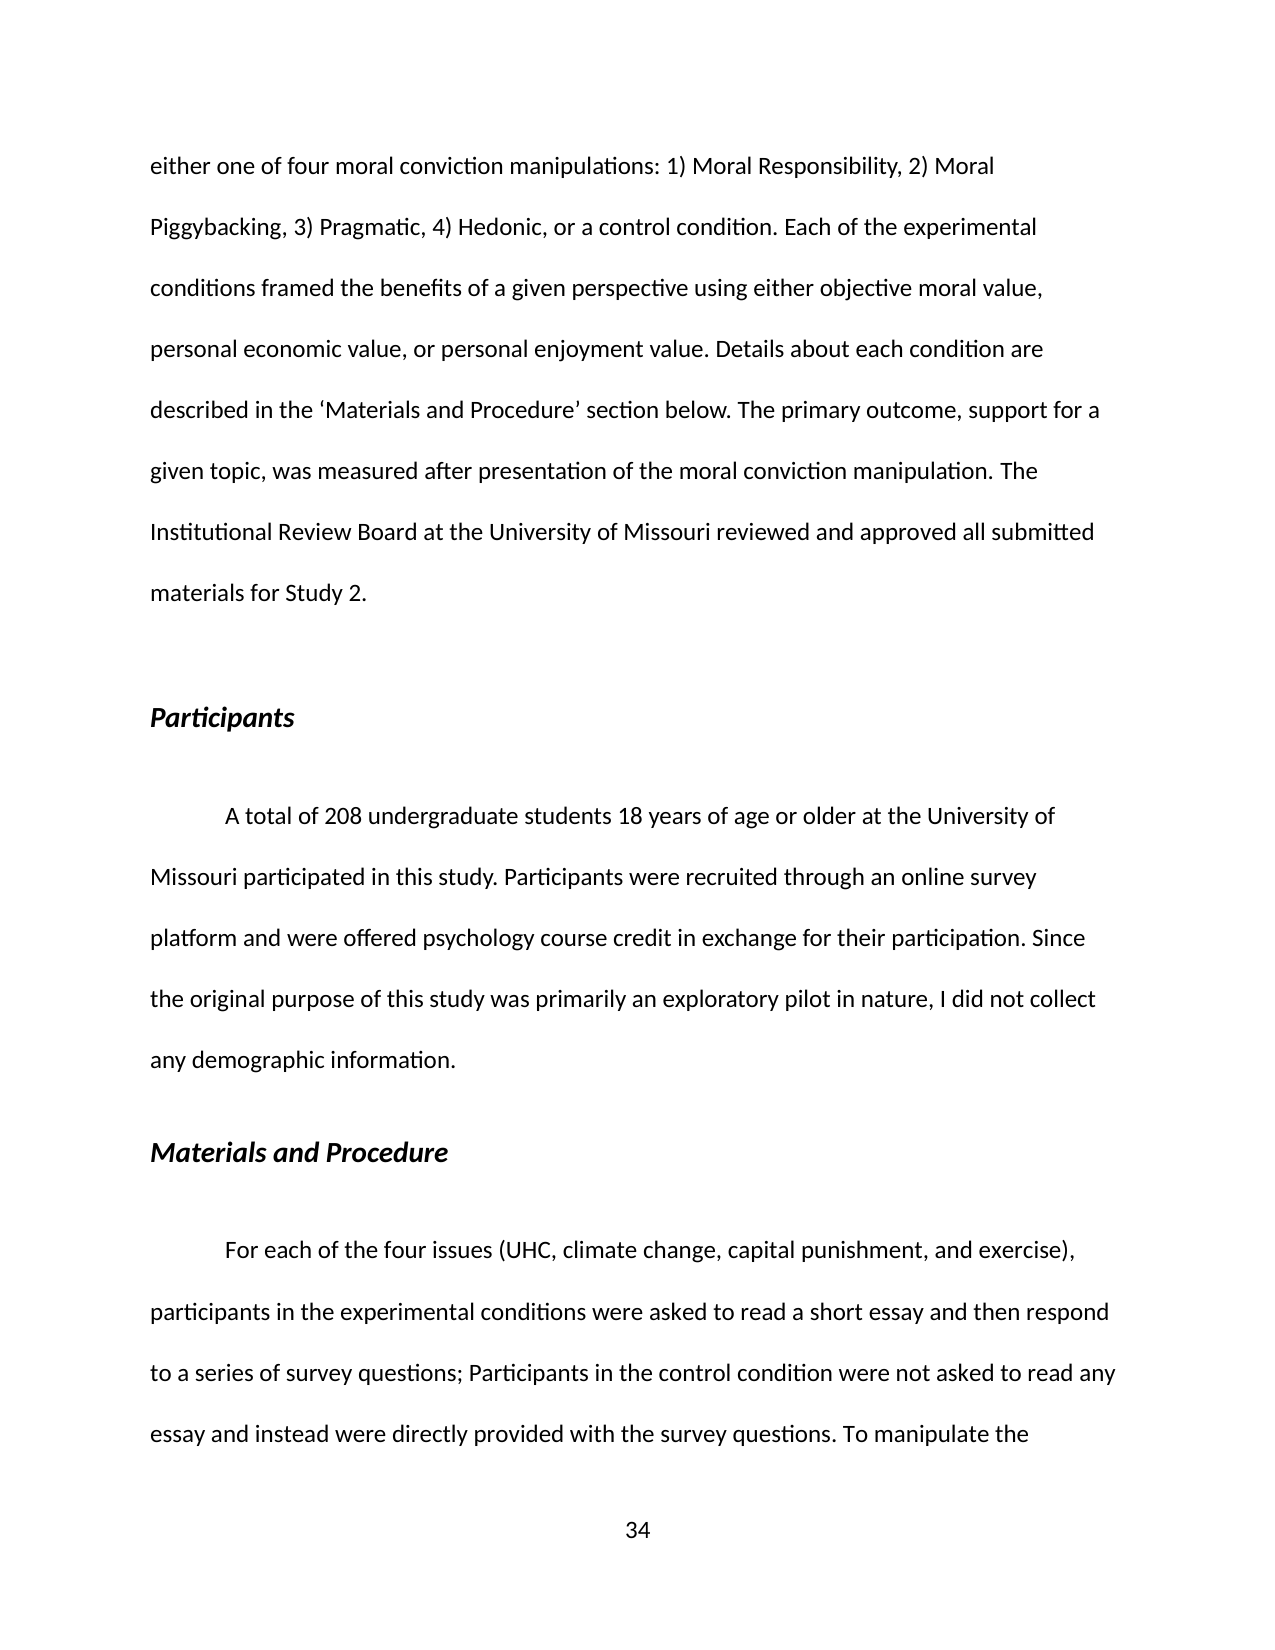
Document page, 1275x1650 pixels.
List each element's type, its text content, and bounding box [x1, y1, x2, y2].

text A total of 208 undergraduate students 18 years of age or older at the University of Missouri participated in this study. Participants were recruited through an online survey platform and were offered psychology course credit in exchange for their participation. Since the original purpose of this study was primarily an exploratory pilot in nature, I did not collect any demographic information. [150, 800, 1125, 1074]
text Participants [150, 699, 1125, 735]
text Materials and Procedure [150, 1134, 1125, 1170]
